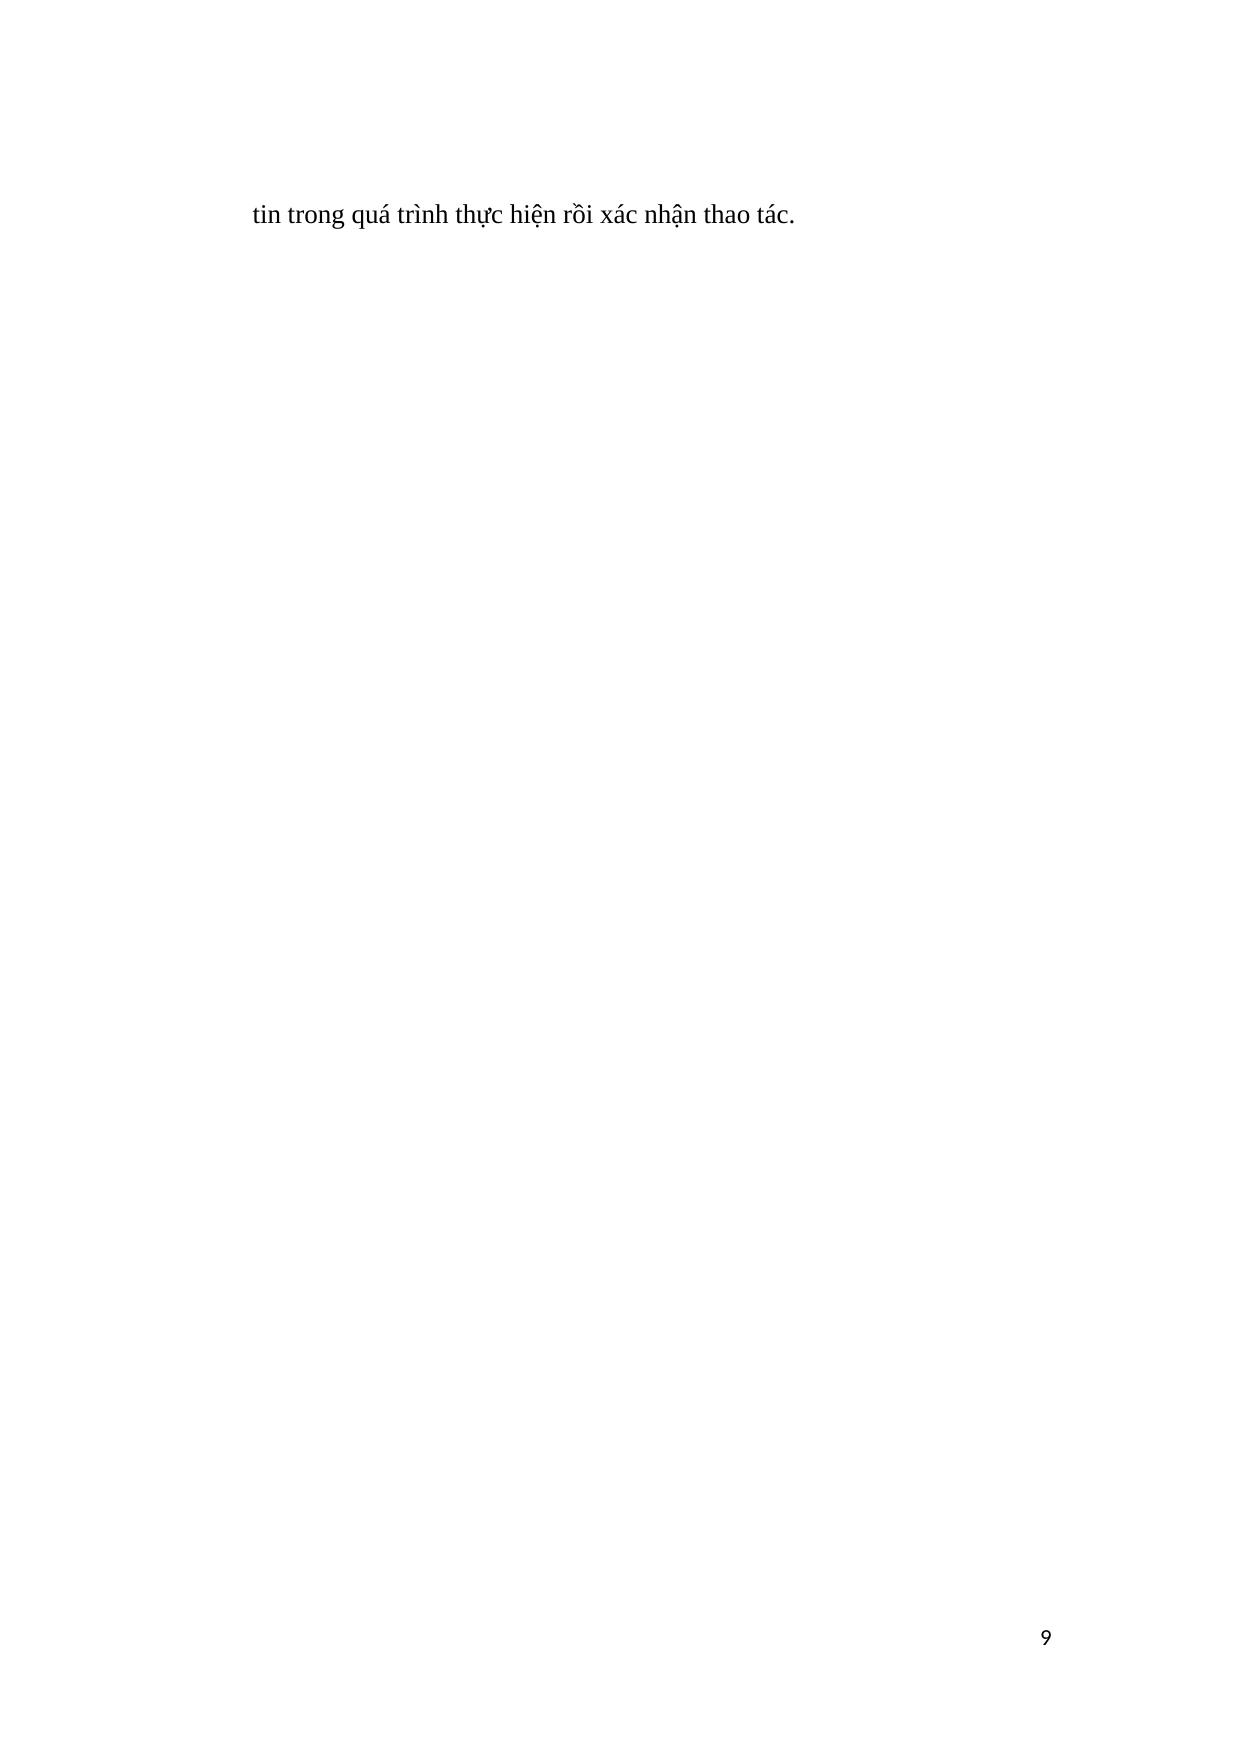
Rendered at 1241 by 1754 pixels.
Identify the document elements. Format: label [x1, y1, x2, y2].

text [215, 198, 1064, 229]
